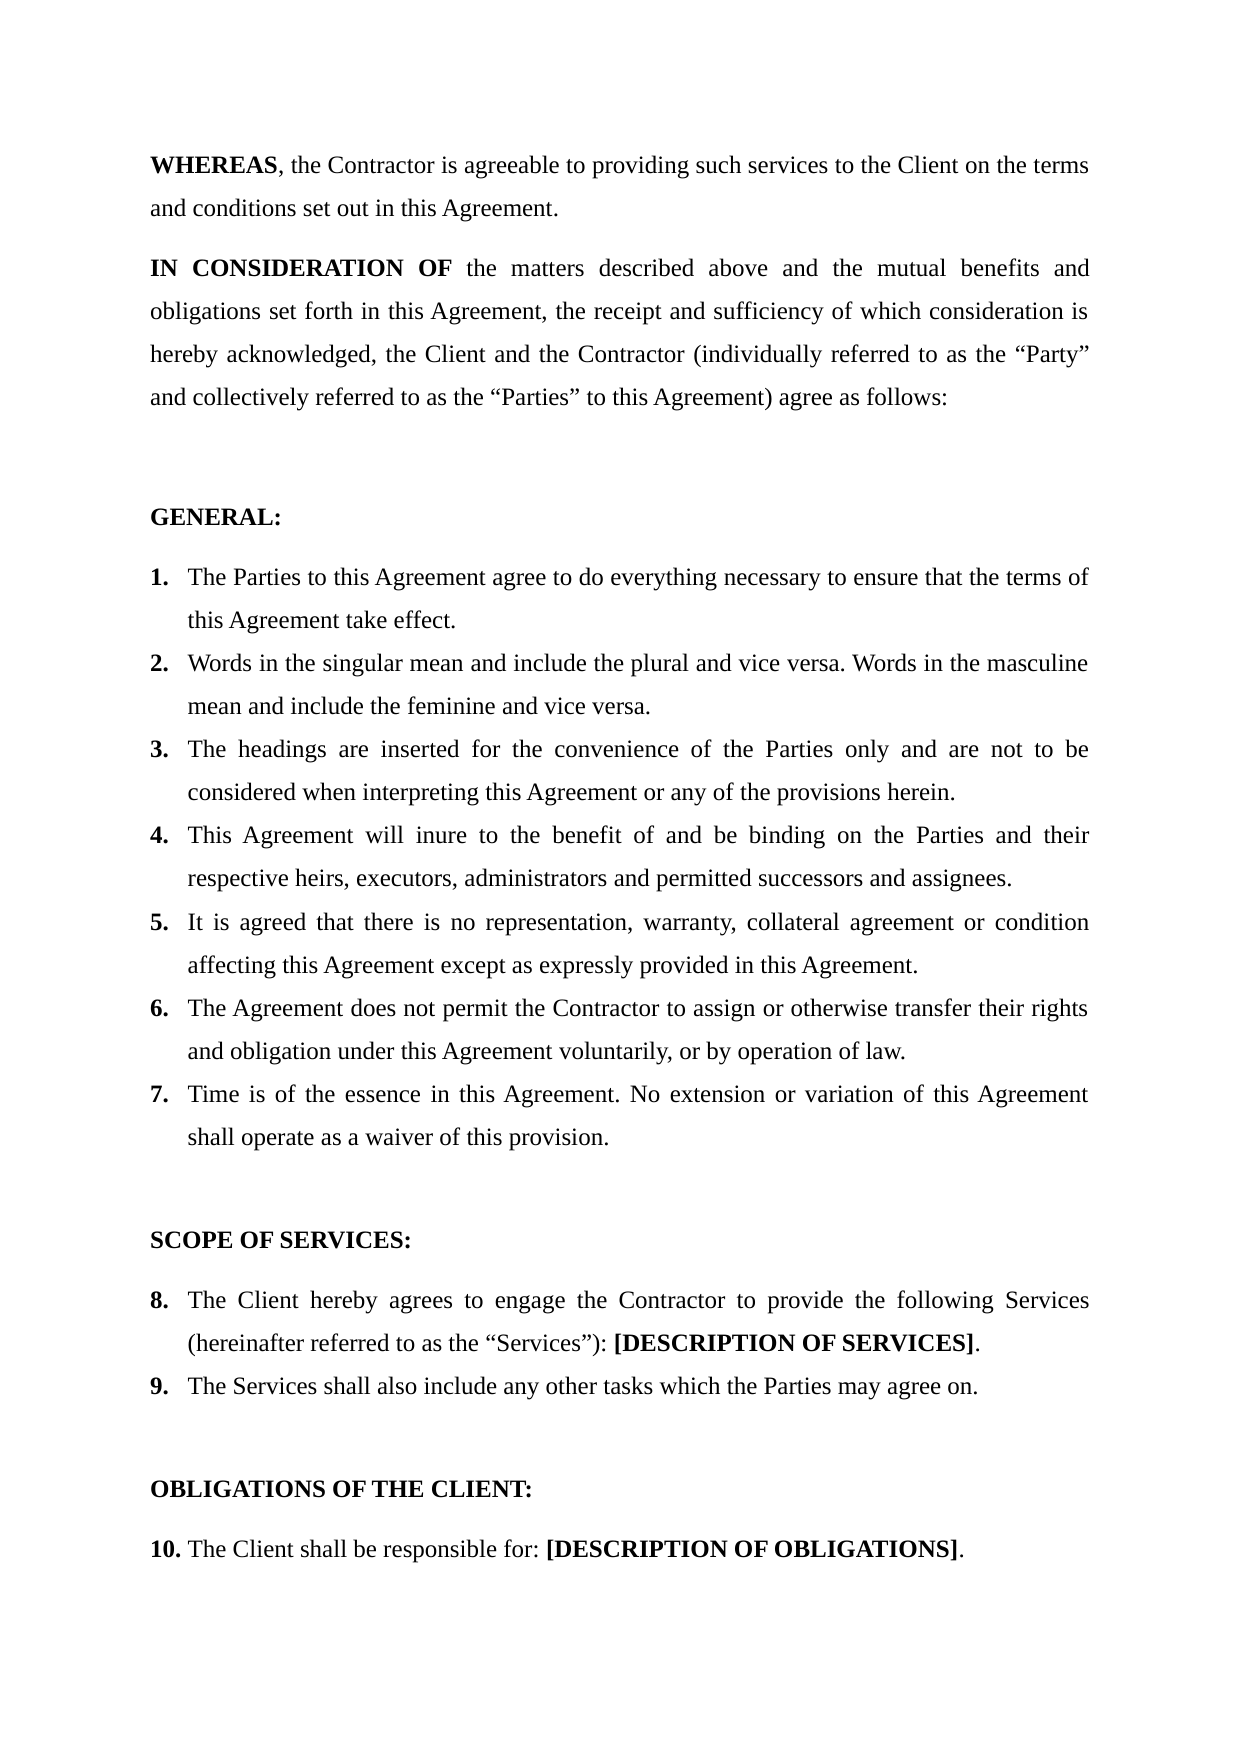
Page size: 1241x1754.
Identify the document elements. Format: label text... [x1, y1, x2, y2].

list Words in the singular mean and include the plural and vice versa. Words in the masculine mean and include the feminine and vice versa. [150, 648, 1090, 720]
text GENERAL: [150, 502, 1090, 531]
text IN CONSIDERATION OF the matters described above and the mutual benefits and obligations set forth in this Agreement, the receipt and sufficiency of which consideration is hereby acknowledged, the Client and the Contractor (individually referred to as the “Party” and collectively referred to as the “Parties” to this Agreement) agree as follows: [150, 253, 1090, 411]
list The Parties to this Agreement agree to do everything necessary to ensure that the terms of this Agreement take effect. [150, 562, 1090, 633]
list It is agreed that there is no representation, warranty, collateral agreement or condition affecting this Agreement except as expressly provided in this Agreement. [150, 907, 1090, 978]
list The Agreement does not permit the Contractor to assign or otherwise transfer their rights and obligation under this Agreement voluntarily, or by operation of law. [150, 993, 1090, 1065]
list The Client hereby agrees to engage the Contractor to provide the following Services (hereinafter referred to as the “Services”): [DESCRIPTION OF SERVICES]. [150, 1285, 1090, 1357]
text OBLIGATIONS OF THE CLIENT: [150, 1474, 1090, 1503]
list This Agreement will inure to the benefit of and be binding on the Parties and their respective heirs, executors, administrators and permitted successors and assignees. [150, 820, 1090, 892]
list The Services shall also include any other tasks which the Parties may agree on. [150, 1371, 1090, 1400]
list The Client shall be responsible for: [DESCRIPTION OF OBLIGATIONS]. [150, 1534, 1090, 1563]
list The headings are inserted for the convenience of the Parties only and are not to be considered when interpreting this Agreement or any of the provisions herein. [150, 734, 1090, 806]
list Time is of the essence in this Agreement. No extension or variation of this Agreement shall operate as a waiver of this provision. [150, 1079, 1090, 1151]
text SCOPE OF SERVICES: [150, 1225, 1090, 1254]
text WHEREAS, the Contractor is agreeable to providing such services to the Client on the terms and conditions set out in this Agreement. [150, 150, 1090, 222]
